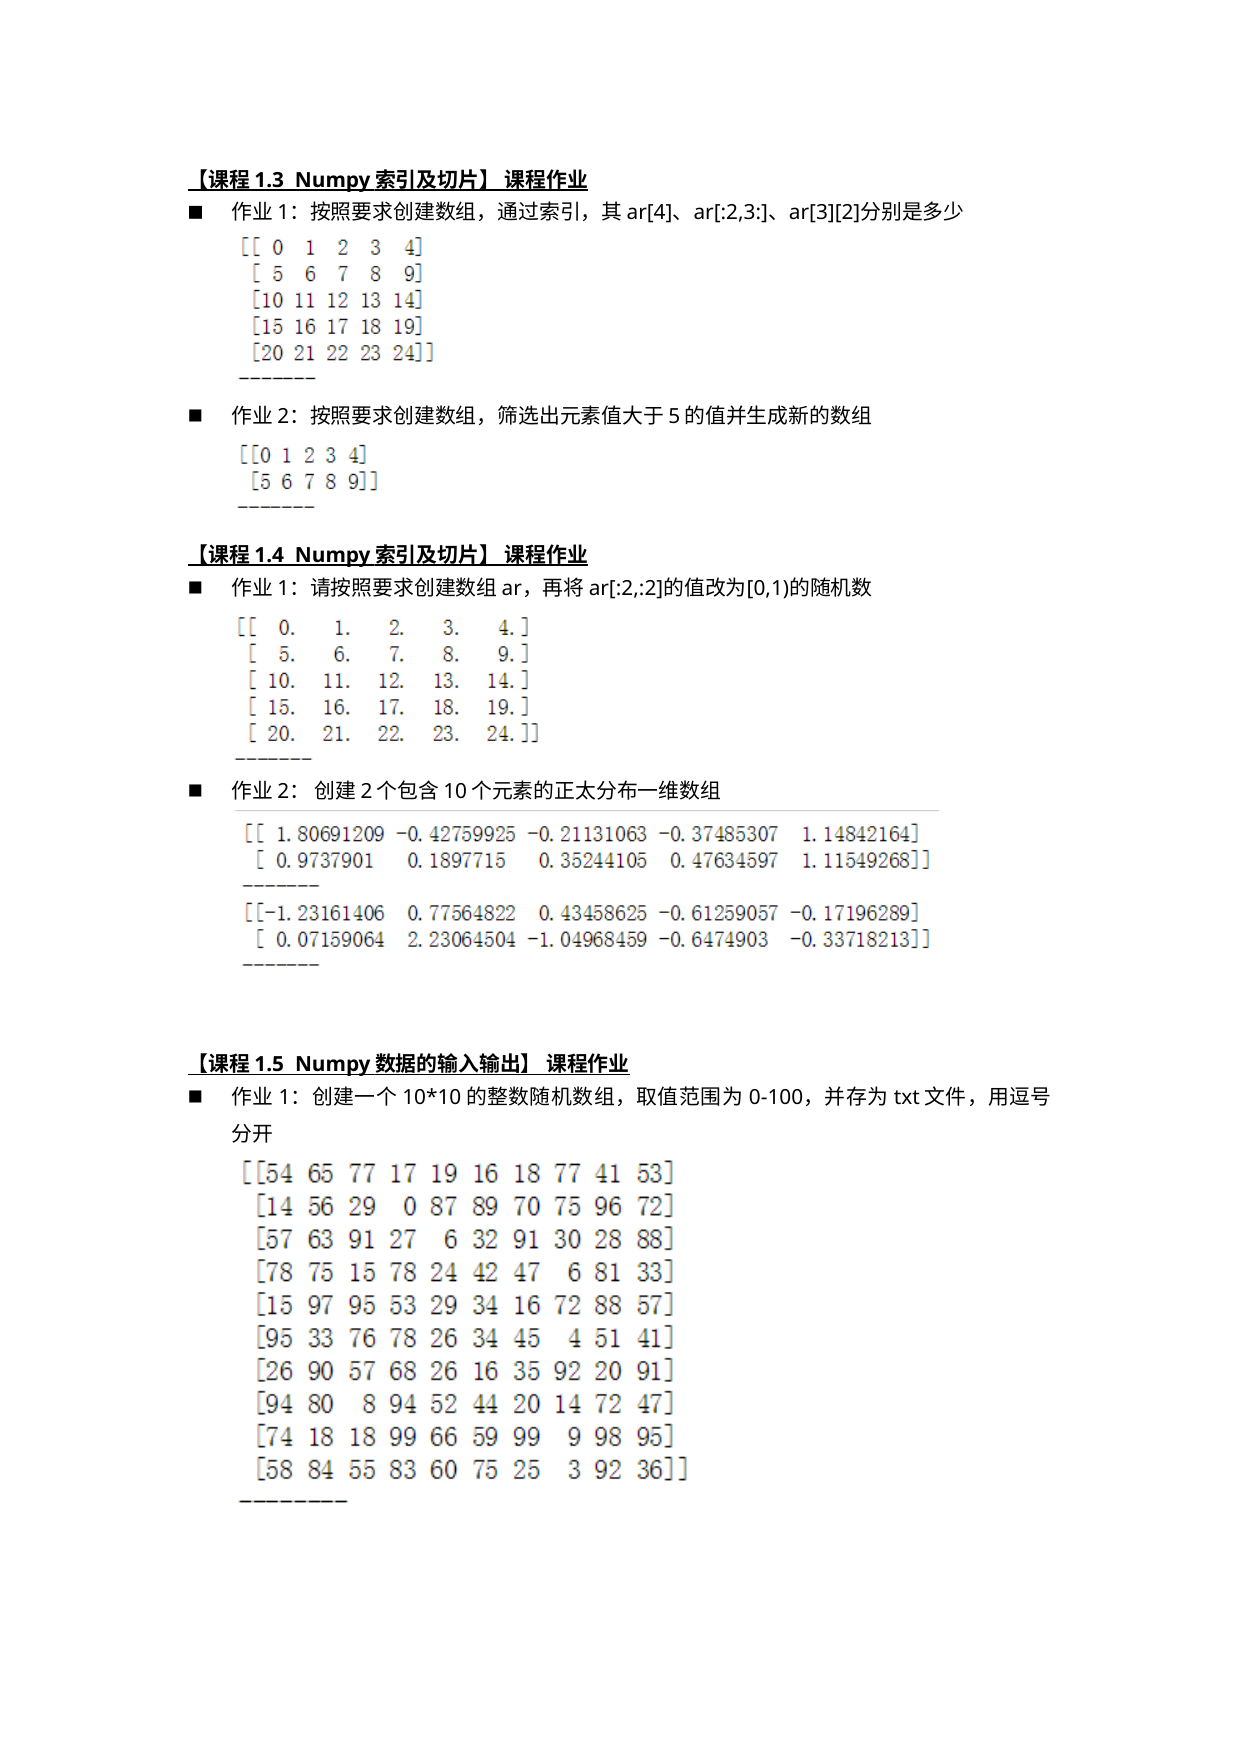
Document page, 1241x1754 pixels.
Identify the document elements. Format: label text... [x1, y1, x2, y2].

list 作业1：请按照要求创建数组ar，再将ar[:2,:2]的值改为[0,1)的随机数 [187, 570, 1053, 602]
picture [231, 231, 518, 388]
picture [231, 1153, 704, 1512]
text 【课程1.3 Numpy索引及切片】 课程作业 [187, 162, 1053, 194]
picture [231, 810, 939, 977]
list 作业2：按照要求创建数组，筛选出元素值大于5的值并生成新的数组 [187, 398, 1053, 431]
text 【课程1.5 Numpy数据的输入输出】 课程作业 [187, 1047, 1053, 1079]
list 作业1：按照要求创建数组，通过索引，其ar[4]、ar[:2,3:]、ar[3][2]分别是多少 [187, 194, 1053, 227]
list 作业2： 创建2个包含10个元素的正太分布一维数组 [187, 773, 1053, 806]
picture [231, 606, 563, 765]
list 作业1：创建一个10*10的整数随机数组，取值范围为0-100，并存为txt文件，用逗号分开 [187, 1079, 1053, 1149]
picture [231, 435, 392, 513]
text 【课程1.4 Numpy索引及切片】 课程作业 [187, 537, 1053, 570]
